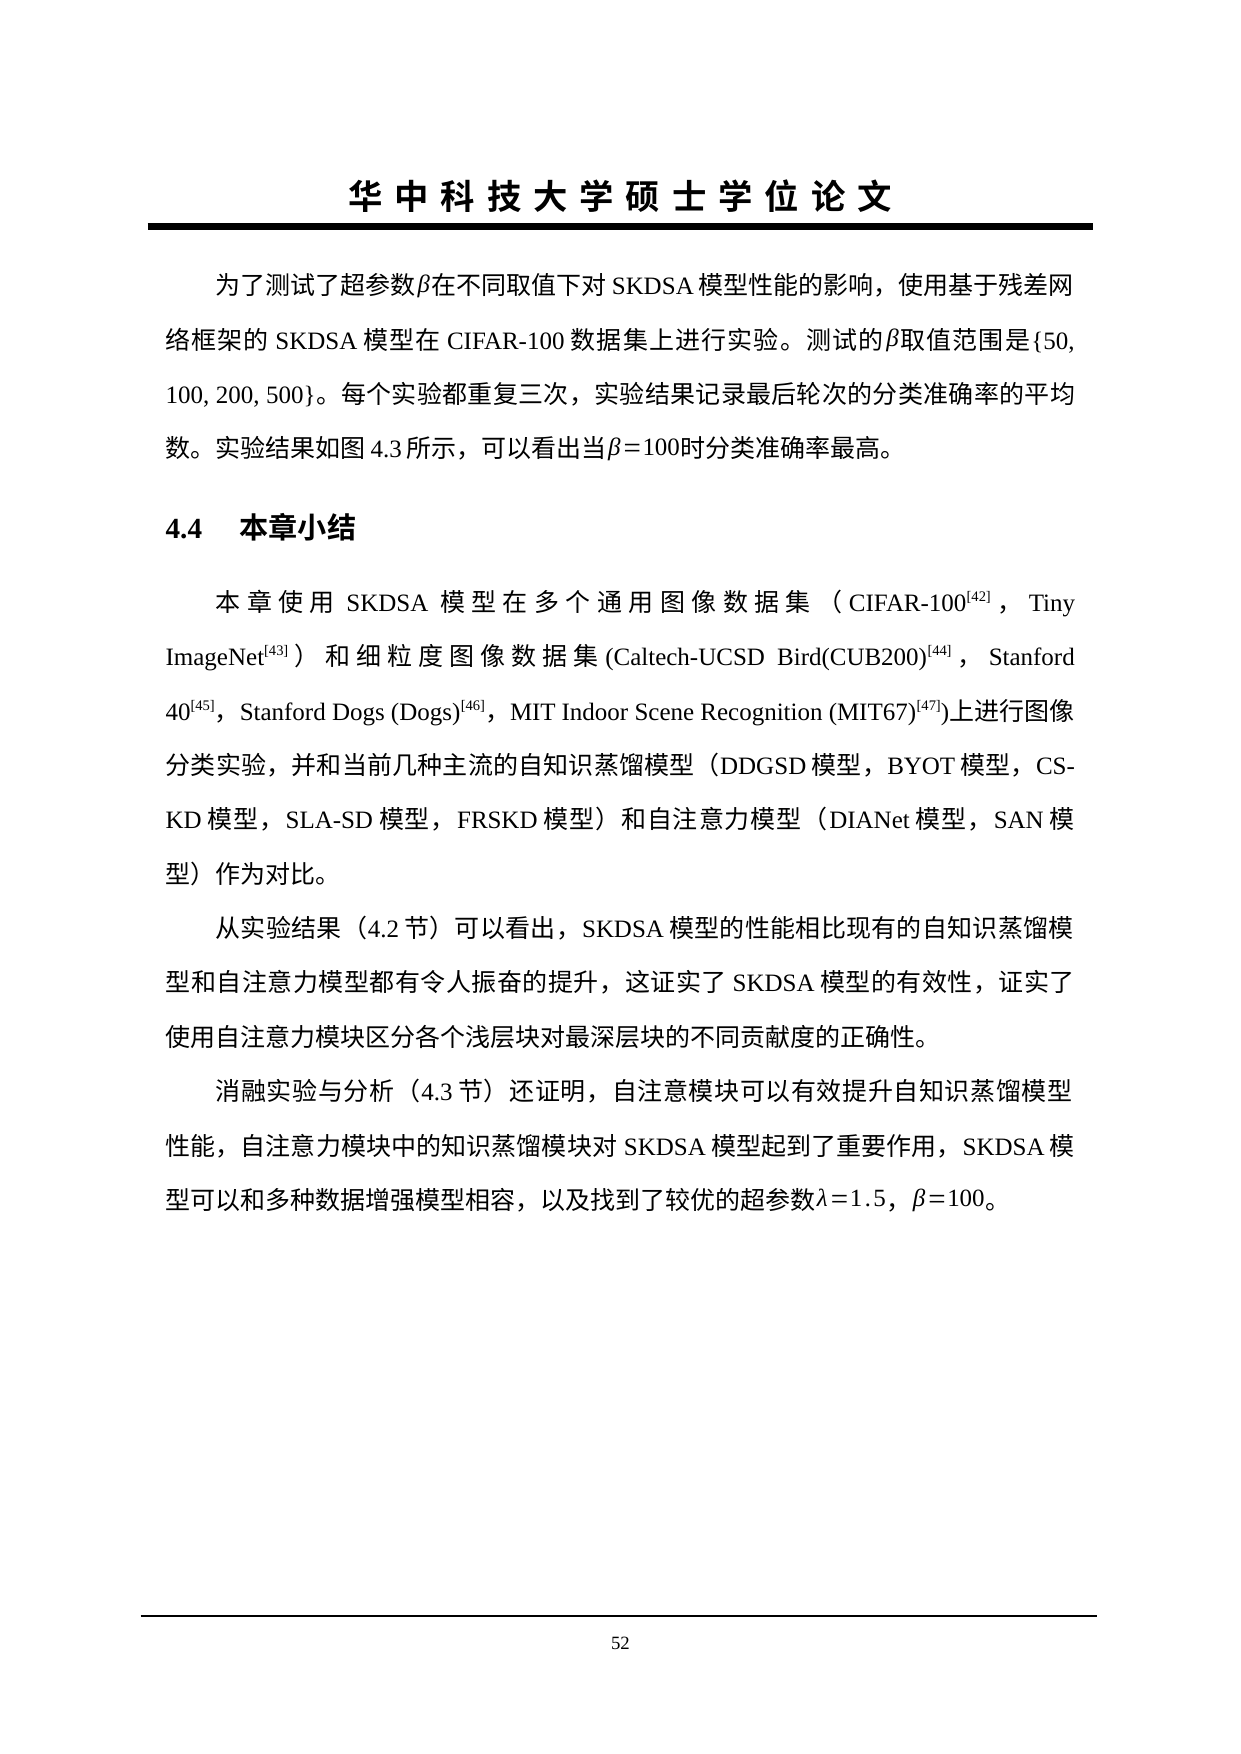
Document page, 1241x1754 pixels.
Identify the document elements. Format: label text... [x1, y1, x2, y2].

text 本章使用SKDSA模型在多个通用图像数据集（CIFAR-100[42]，Tiny ImageNet[43]）和细粒度图像数据集(Caltech-UCSD Bird(CUB200)[44]，Stanford 40[45]，Stanford Dogs (Dogs)[46]，MIT Indoor Scene Recognition (MIT67)[47])上进行图像分类实验，并和当前几种主流的自知识蒸馏模型（DDGSD模型，BYOT模型，CS-KD模型，SLA-SD模型，FRSKD模型）和自注意力模型（DIANet模型，SAN模型）作为对比。 [165, 582, 1075, 890]
text 从实验结果（4.2节）可以看出，SKDSA模型的性能相比现有的自知识蒸馏模型和自注意力模型都有令人振奋的提升，这证实了SKDSA模型的有效性，证实了使用自注意力模块区分各个浅层块对最深层块的不同贡献度的正确性。 [165, 908, 1075, 1053]
subtitle 本章小结 [165, 504, 1075, 546]
text 消融实验与分析（4.3节）还证明，自注意模块可以有效提升自知识蒸馏模型性能，自注意力模块中的知识蒸馏模块对SKDSA模型起到了重要作用，SKDSA模型可以和多种数据增强模型相容，以及找到了较优的超参数，。 [165, 1072, 1075, 1217]
